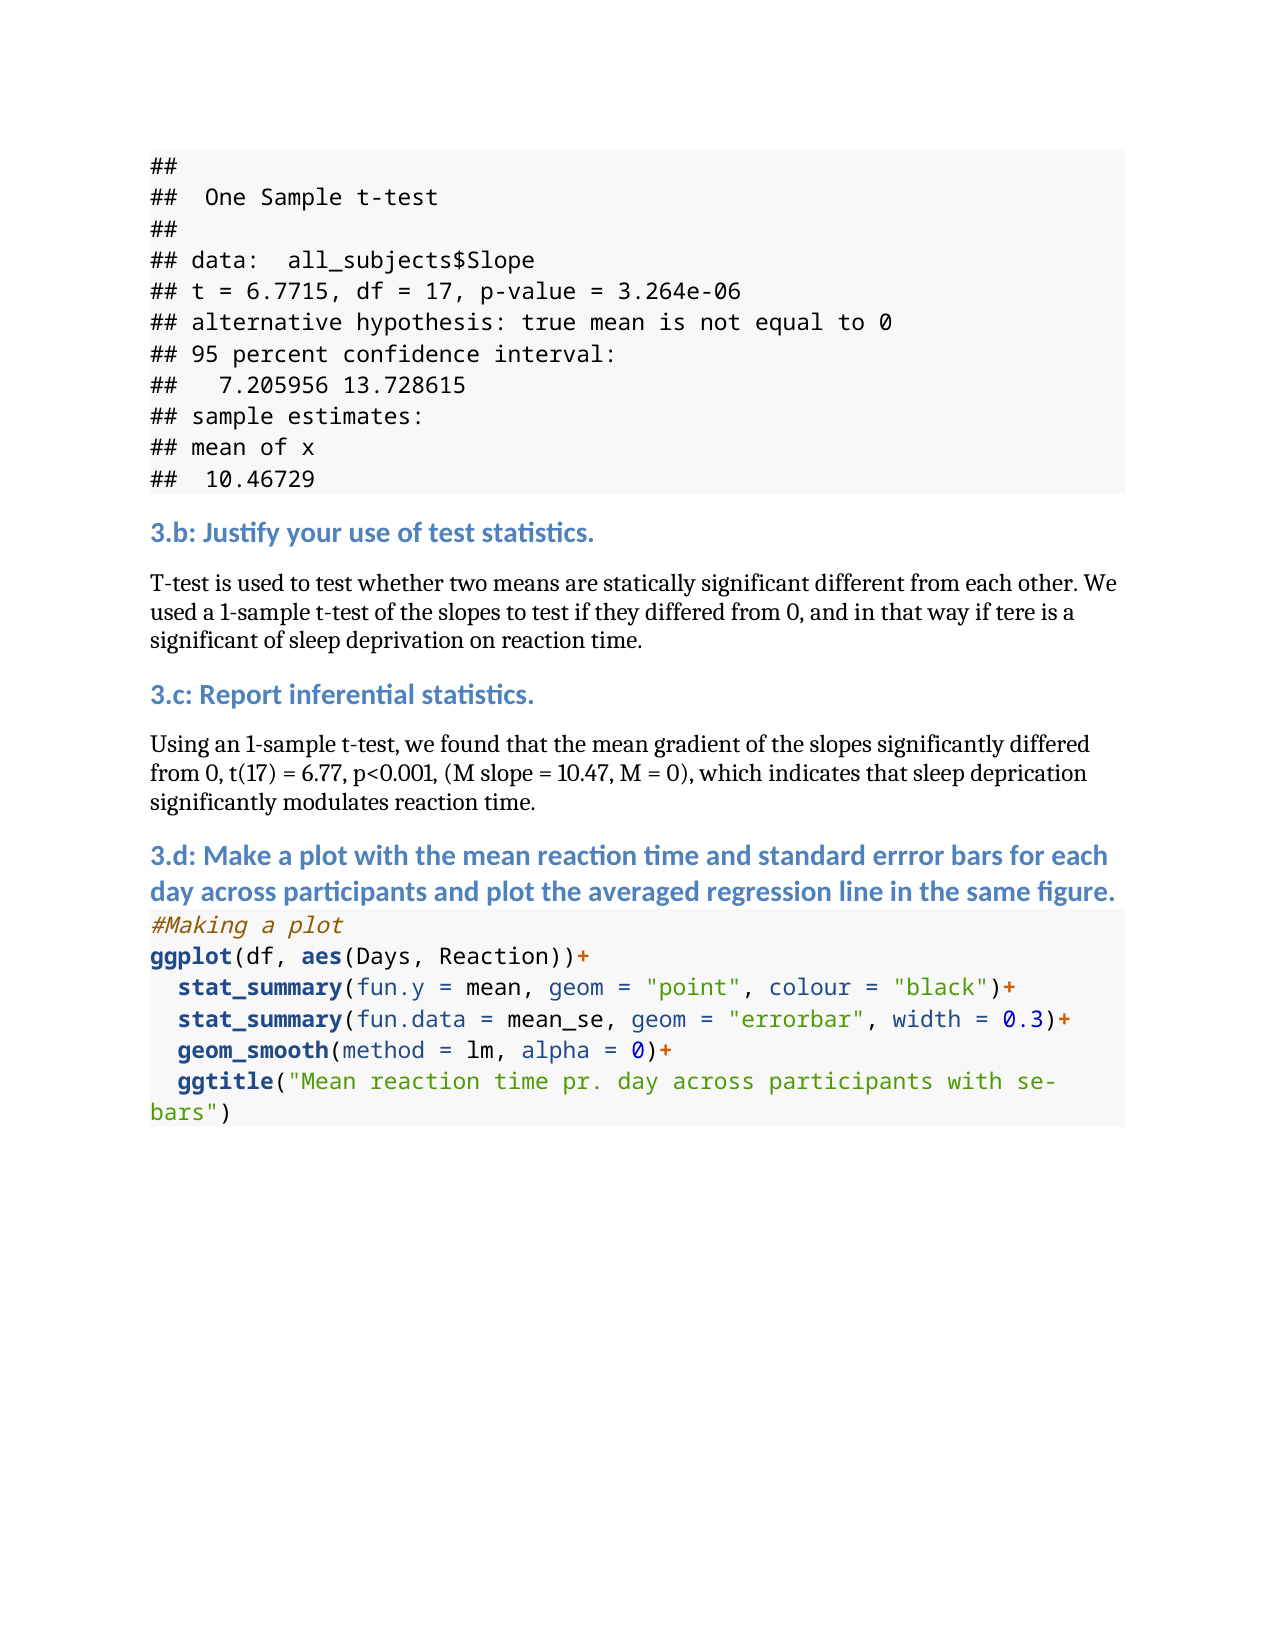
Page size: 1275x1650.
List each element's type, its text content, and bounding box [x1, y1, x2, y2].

text ## ## One Sample t-test ## ## data: all_subjects$Slope ## t = 6.7715, df = 17, p-value = 3.264e-06 ## alternative hypothesis: true mean is not equal to 0 ## 95 percent confidence interval: ## 7.205956 13.728615 ## sample estimates: ## mean of x ## 10.46729 [150, 150, 1125, 494]
subtitle 3.c: Report inferential statistics. [150, 676, 1125, 712]
text #Making a plot ggplot(df, aes(Days, Reaction))+ stat_summary(fun.y = mean, geom = "point", colour = "black")+ stat_summary(fun.data = mean_se, geom = "errorbar", width = 0.3)+ geom_smooth(method = lm, alpha = 0)+ ggtitle("Mean reaction time pr. day across participants with se-bars") [150, 909, 1125, 1127]
text Using an 1-sample t-test, we found that the mean gradient of the slopes significantly differed from 0, t(17) = 6.77, p<0.001, (M slope = 10.47, M = 0), which indicates that sleep deprication significantly modulates reaction time. [150, 730, 1125, 817]
subtitle 3.d: Make a plot with the mean reaction time and standard errror bars for each day across participants and plot the averaged regression line in the same figure. [150, 837, 1125, 909]
subtitle 3.b: Justify your use of test statistics. [150, 514, 1125, 550]
text T-test is used to test whether two means are statically significant different from each other. We used a 1-sample t-test of the slopes to test if they differed from 0, and in that way if tere is a significant of sleep deprivation on reaction time. [150, 569, 1125, 655]
